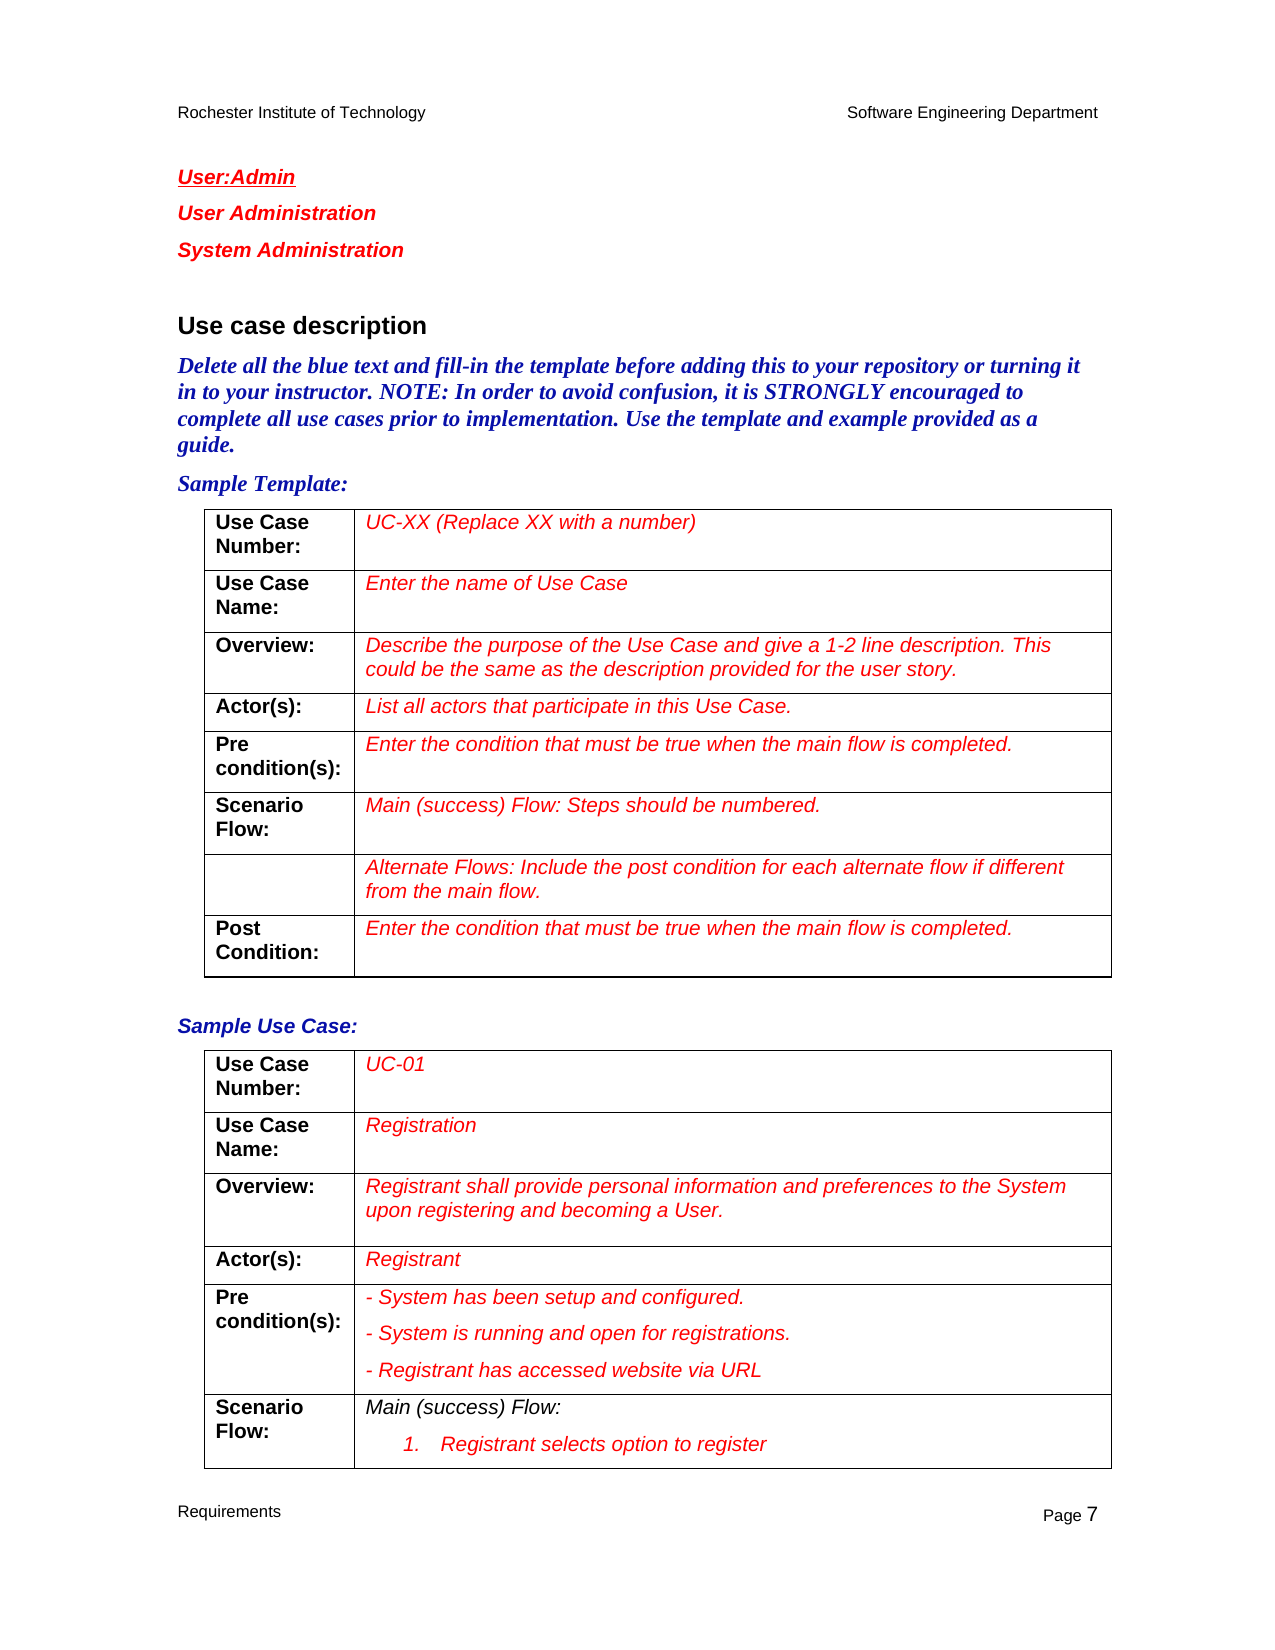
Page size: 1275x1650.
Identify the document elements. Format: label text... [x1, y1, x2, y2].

table_cell Describe the purpose of the Use Case and give a 1-2 line description. This could be the same as the description provided for the user story. [355, 633, 1111, 693]
table_cell Registration [355, 1113, 1111, 1173]
text Use case description [177, 311, 1098, 339]
table_cell Post Condition: [205, 916, 354, 976]
table_cell Pre condition(s): [205, 1285, 354, 1394]
table_cell Pre condition(s): [205, 732, 354, 792]
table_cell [355, 1395, 1111, 1468]
text User Administration [177, 201, 1098, 225]
table_cell Actor(s): [205, 694, 354, 731]
table_header UC-01 [355, 1051, 1111, 1112]
text Delete all the blue text and fill-in the template before adding this to your repository or turning it in to your instructor. NOTE: In order to avoid confusion, it is STRONGLY encouraged to complete all use cases prior to implementation. Use the template and example provided as a guide. [177, 352, 1098, 457]
table_cell Use Case Name: [205, 571, 354, 632]
table_cell Registrant [355, 1247, 1111, 1284]
table_cell Scenario Flow: [205, 793, 354, 853]
table_cell Overview: [205, 1174, 354, 1246]
text User:Admin [177, 165, 1098, 189]
table_header UC-XX (Replace XX with a number) [355, 510, 1111, 570]
table_cell Scenario Flow: [205, 1395, 354, 1468]
text System Administration [177, 238, 1098, 262]
table_cell Enter the name of Use Case [355, 571, 1111, 632]
table_header Use Case Number: [205, 1051, 354, 1112]
table_cell [205, 855, 354, 915]
table_cell Overview: [205, 633, 354, 693]
text Sample Template: [177, 470, 1098, 496]
table_cell Use Case Name: [205, 1113, 354, 1173]
table_cell Actor(s): [205, 1247, 354, 1284]
table_cell Enter the condition that must be true when the main flow is completed. [355, 916, 1111, 976]
table_cell List all actors that participate in this Use Case. [355, 694, 1111, 731]
table_cell Alternate Flows: Include the post condition for each alternate flow if different from the main flow. [355, 855, 1111, 915]
table_cell Main (success) Flow: Steps should be numbered. [355, 793, 1111, 853]
table_cell Enter the condition that must be true when the main flow is completed. [355, 732, 1111, 792]
table_header Use Case Number: [205, 510, 354, 570]
table_cell - System has been setup and configured. - System is running and open for registrations. - Registrant has accessed website via URL [355, 1285, 1111, 1394]
text Sample Use Case: [177, 1014, 1098, 1038]
table_cell Registrant shall provide personal information and preferences to the System upon registering and becoming a User. [355, 1174, 1111, 1246]
